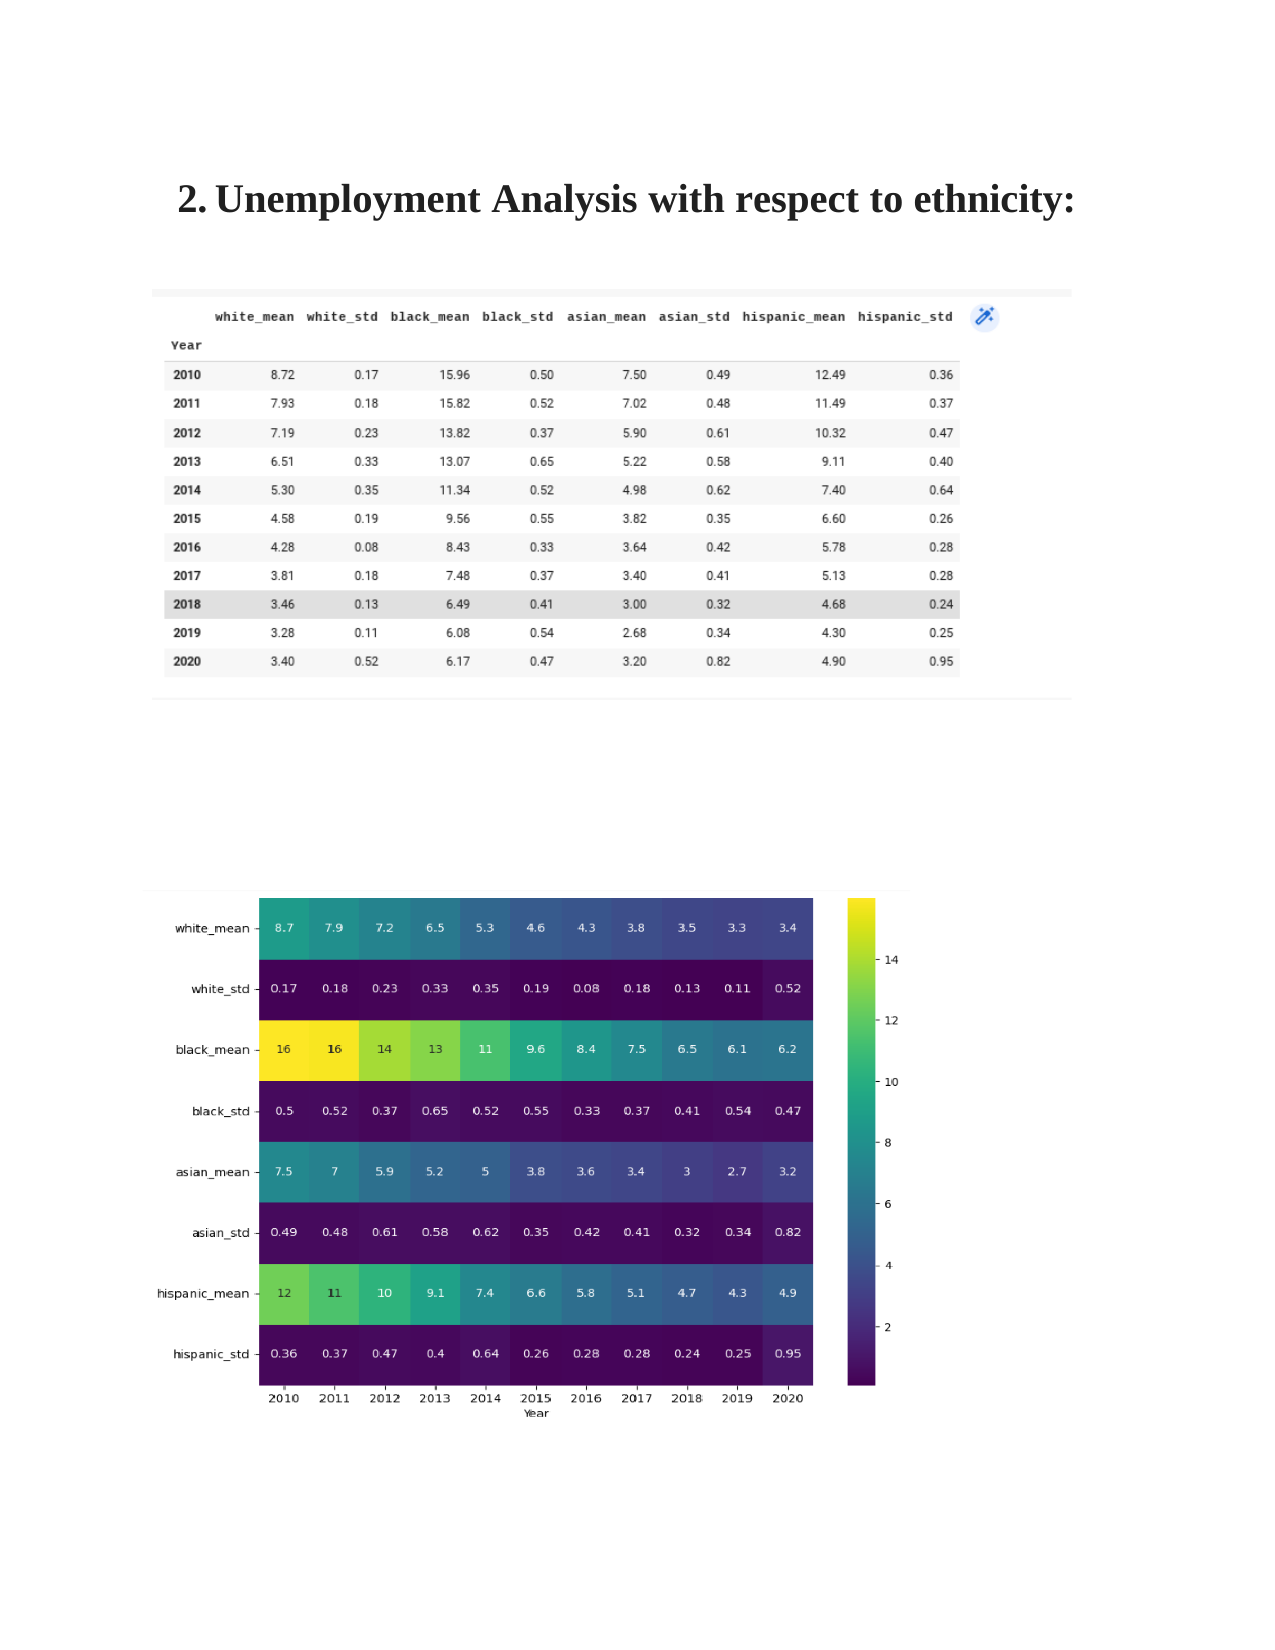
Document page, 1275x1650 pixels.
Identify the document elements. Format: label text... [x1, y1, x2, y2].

picture [152, 289, 1072, 700]
subtitle Unemployment Analysis with respect to ethnicity: [177, 175, 1162, 222]
picture [142, 890, 911, 1417]
